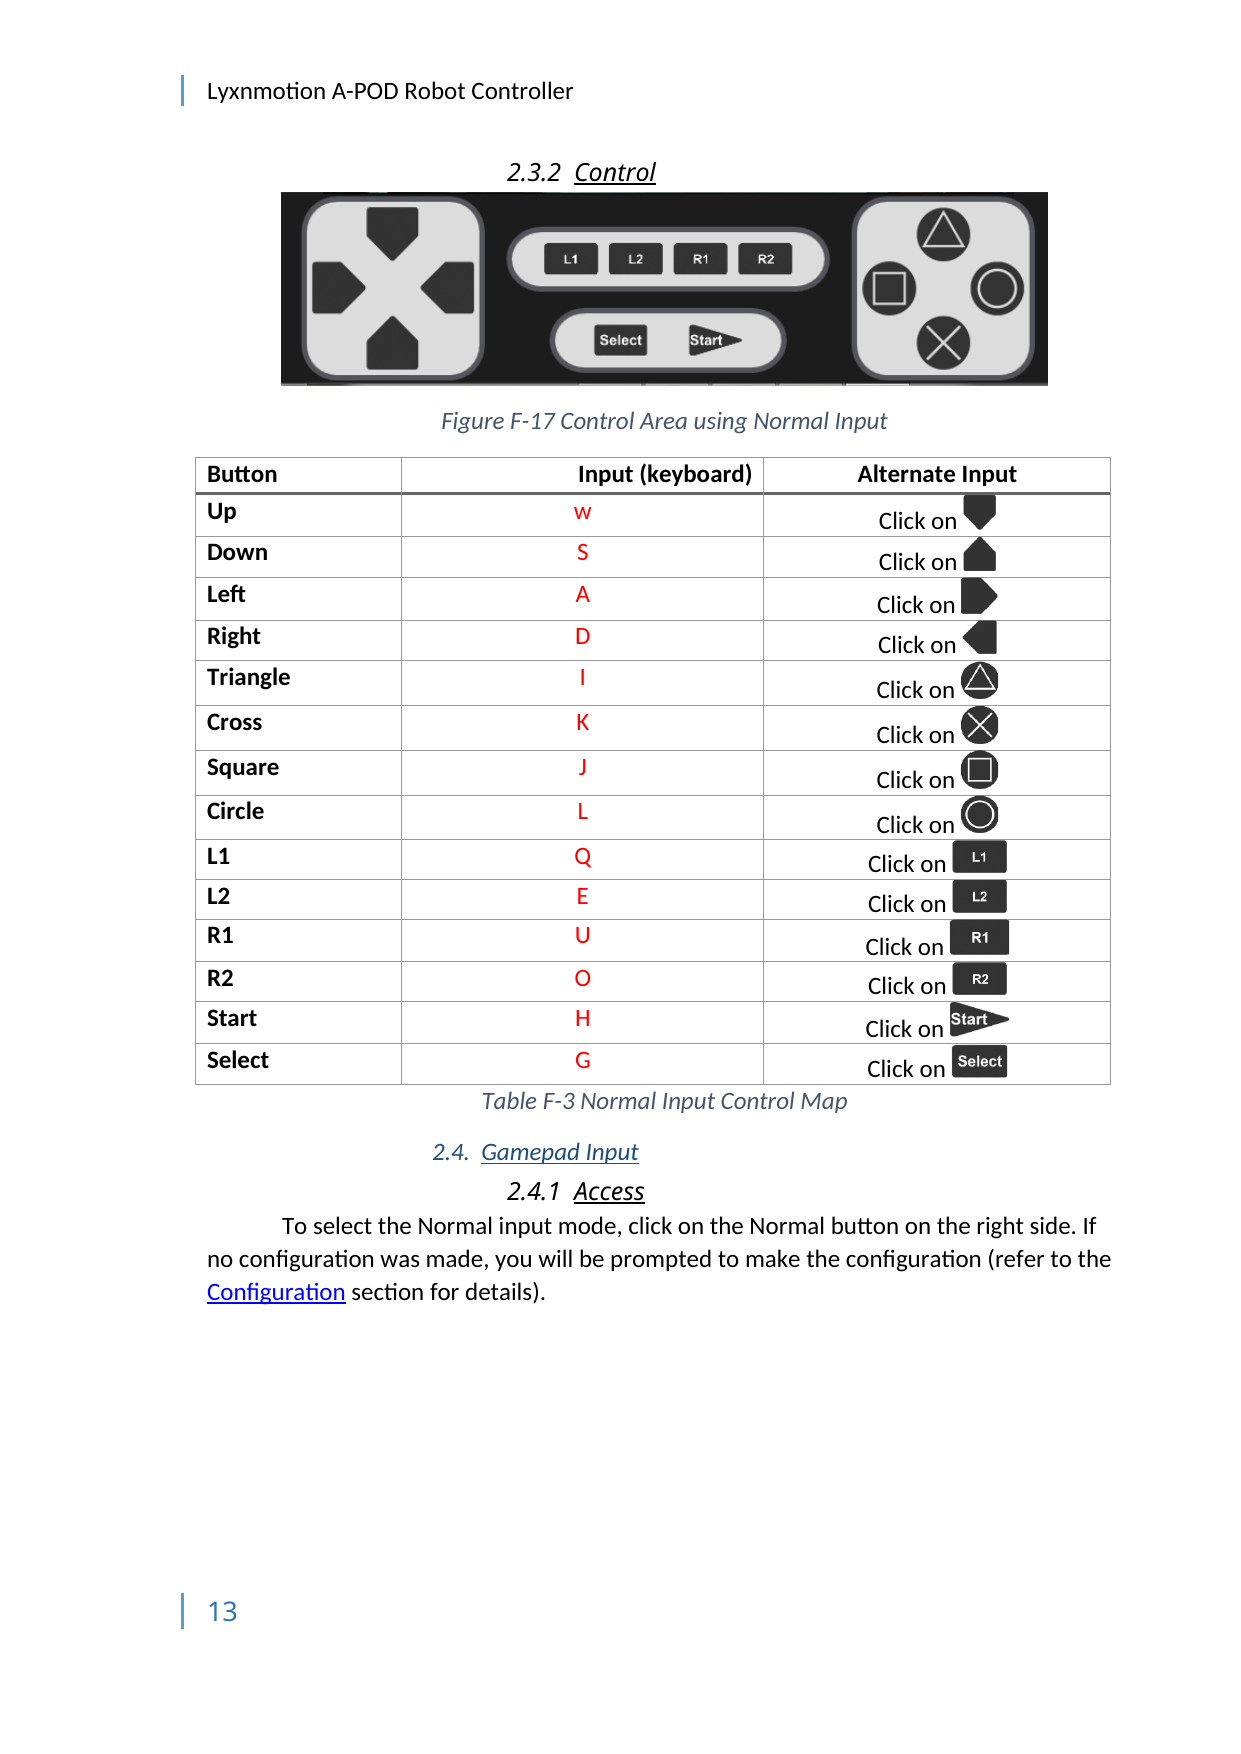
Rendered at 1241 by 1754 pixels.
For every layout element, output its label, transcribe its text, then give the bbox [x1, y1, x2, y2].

table_cell O [402, 962, 763, 1001]
table_cell Click on [764, 1044, 1110, 1084]
table_cell R2 [196, 962, 401, 1001]
table_header Alternate Input [764, 458, 1110, 492]
table_cell Right [196, 621, 401, 660]
table_cell E [402, 880, 763, 919]
table_cell Q [402, 840, 763, 879]
table_cell Left [196, 578, 401, 619]
table_cell Click on [764, 962, 1110, 1001]
subtitle Gamepad Input [432, 1136, 1122, 1167]
picture [960, 661, 999, 699]
table_cell L [402, 796, 763, 839]
table_cell H [402, 1002, 763, 1043]
picture [961, 577, 998, 614]
subtitle Control [507, 155, 1122, 189]
table_cell Click on [764, 537, 1110, 577]
picture [951, 1044, 1008, 1078]
table_cell Click on [764, 578, 1110, 619]
table_cell S [402, 537, 763, 577]
table_cell Click on [764, 1002, 1110, 1043]
table_cell Up [196, 495, 401, 536]
table_cell Click on [764, 495, 1110, 536]
table_cell D [402, 621, 763, 660]
picture [281, 191, 1048, 387]
table_cell Select [196, 1044, 401, 1084]
picture [960, 706, 999, 744]
table_header Input (keyboard) [402, 458, 763, 492]
table_cell U [402, 920, 763, 961]
table_cell L2 [196, 880, 401, 919]
table_cell Down [196, 537, 401, 577]
table_cell K [402, 706, 763, 750]
table_cell G [402, 1044, 763, 1084]
picture [949, 1001, 1010, 1037]
picture [960, 750, 999, 789]
picture [952, 880, 1007, 913]
table_cell Circle [196, 796, 401, 839]
table_cell Click on [764, 706, 1110, 750]
picture [952, 962, 1007, 995]
table_cell Start [196, 1002, 401, 1043]
table_cell Click on [764, 920, 1110, 961]
table_cell A [402, 578, 763, 619]
table_cell Cross [196, 706, 401, 750]
table_cell Click on [764, 661, 1110, 705]
table_cell R1 [196, 920, 401, 961]
table_cell J [402, 751, 763, 794]
subtitle Access [507, 1173, 1122, 1208]
table_cell L1 [196, 840, 401, 879]
table_cell Click on [764, 840, 1110, 879]
table_cell Click on [764, 751, 1110, 794]
table_cell Square [196, 751, 401, 794]
table_header Button [196, 458, 401, 492]
picture [960, 795, 999, 833]
table_cell w [402, 495, 763, 536]
table_cell Click on [764, 880, 1110, 919]
picture [952, 840, 1007, 873]
picture [962, 620, 997, 654]
picture [949, 919, 1010, 955]
picture [963, 495, 996, 530]
text To select the Normal input mode, click on the Normal button on the right side. If no configuration was made, you will be prompted to make the configuration (refer to the Configuration section for details). [207, 1210, 1122, 1307]
table_cell Click on [764, 796, 1110, 839]
table_cell Click on [764, 621, 1110, 660]
table_cell Triangle [196, 661, 401, 705]
picture [963, 536, 996, 571]
table_cell I [402, 661, 763, 705]
